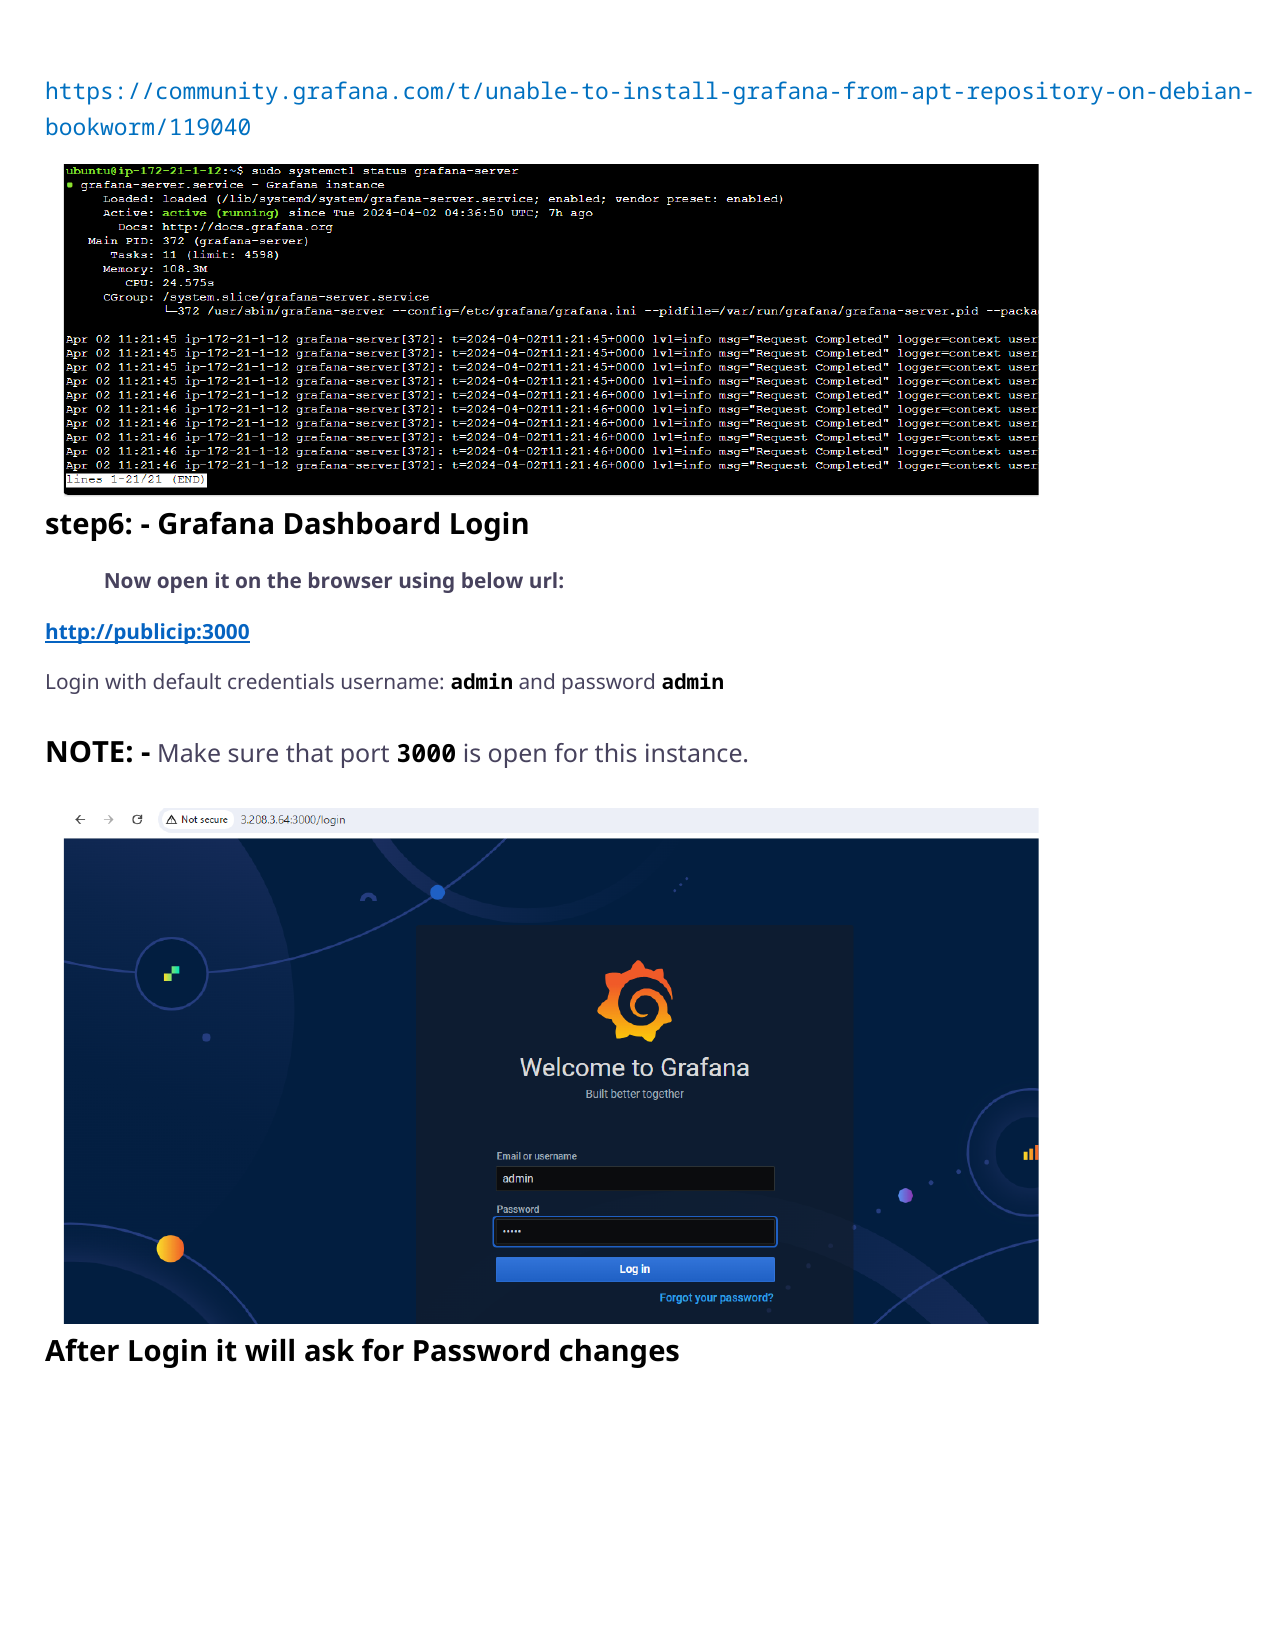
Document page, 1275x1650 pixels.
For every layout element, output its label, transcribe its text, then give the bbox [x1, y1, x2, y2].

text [45, 75, 1260, 142]
text http://publicip:3000 [45, 617, 1260, 646]
text Login with default credentials username: admin and password admin [45, 667, 1260, 695]
text NOTE: - Make sure that port 3000 is open for this instance. [45, 731, 1260, 771]
text After Login it will ask for Password changes [45, 808, 1260, 1370]
text Now open it on the browser using below url: [45, 566, 1260, 594]
text step6: - Grafana Dashboard Login [45, 164, 1260, 543]
